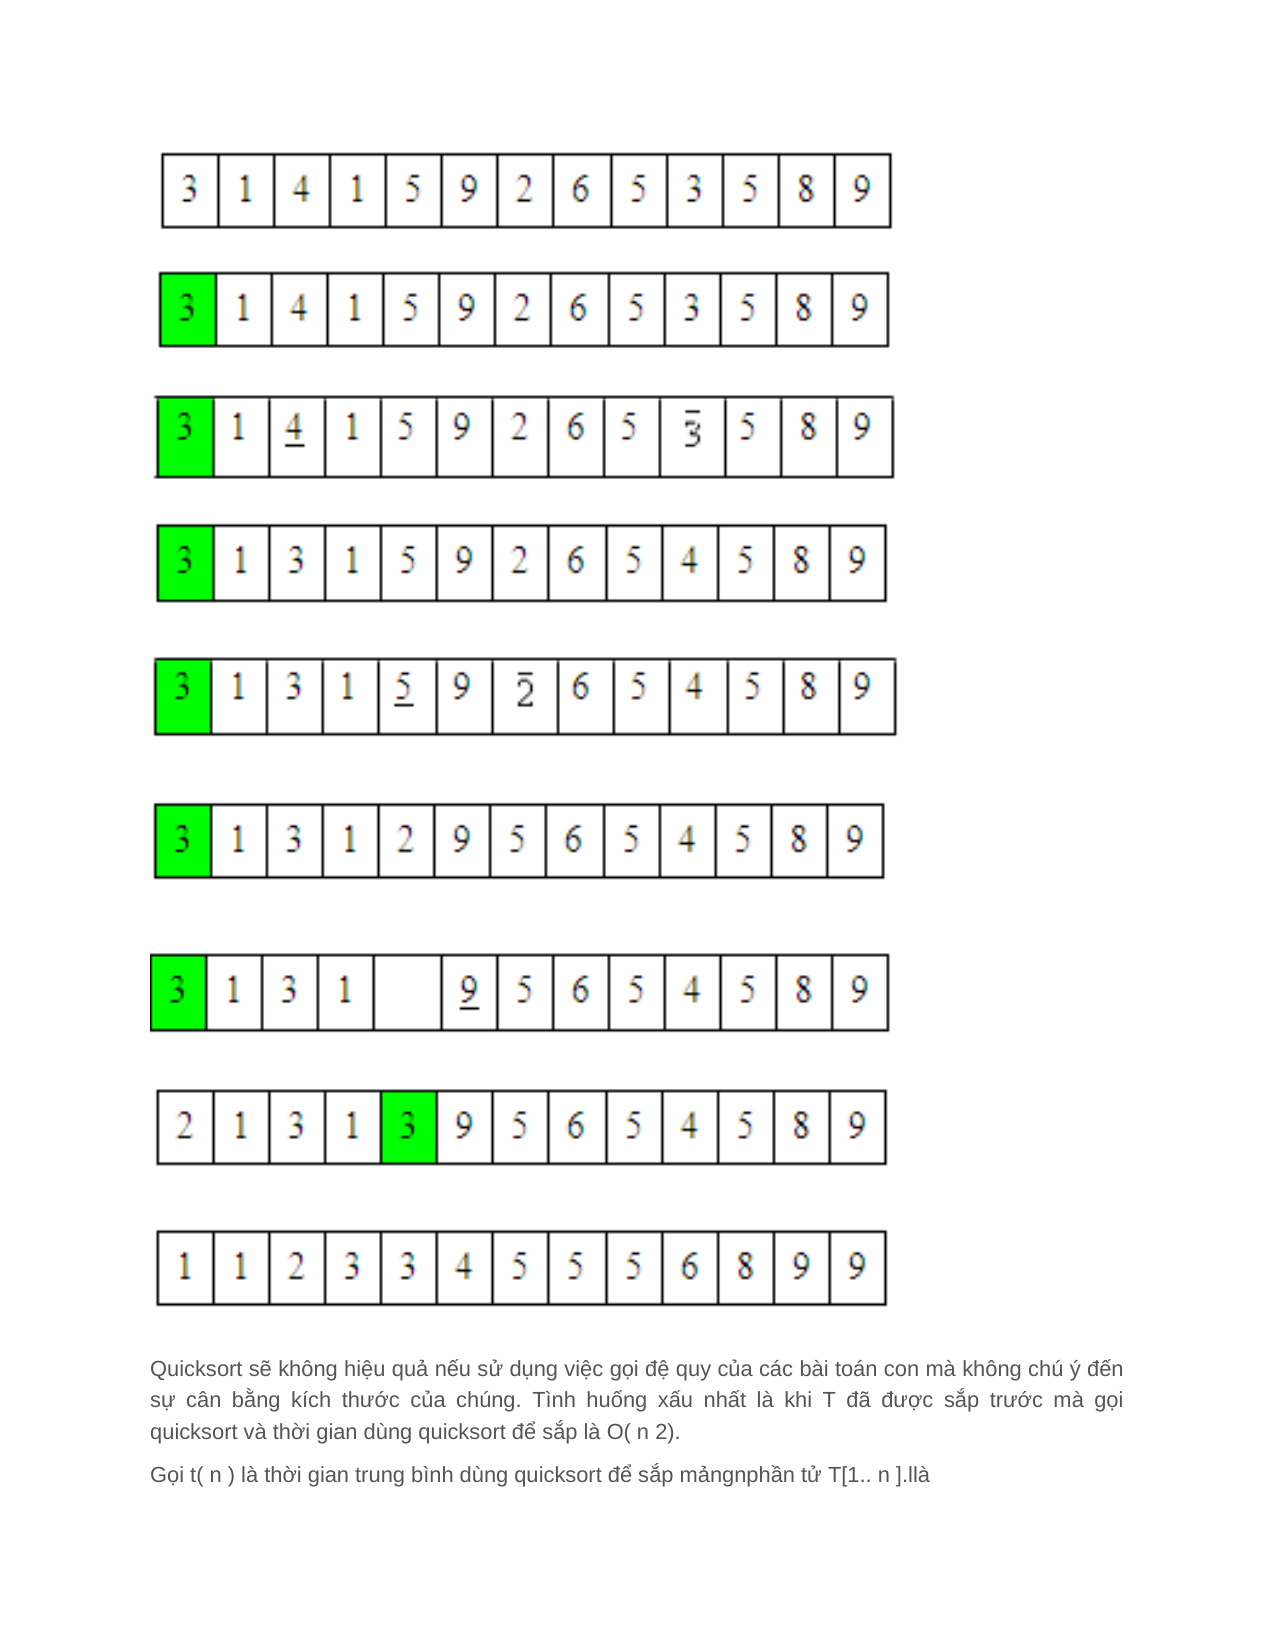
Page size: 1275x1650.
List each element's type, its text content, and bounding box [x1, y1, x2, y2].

picture [150, 150, 902, 1338]
text Quicksort sẽ không hiệu quả nếu sử dụng việc gọi đệ quy của các bài toán con mà không chú ý đến sự cân bằng kích thước của chúng. Tình huống xấu nhất là khi T đã được sắp trước mà gọi quicksort và thời gian dùng quicksort để sắp là O( n 2). [150, 1350, 1125, 1444]
text Gọi t( n ) là thời gian trung bình dùng quicksort để sắp mảngnphần tử T[1.. n ].llà [150, 1456, 1125, 1487]
